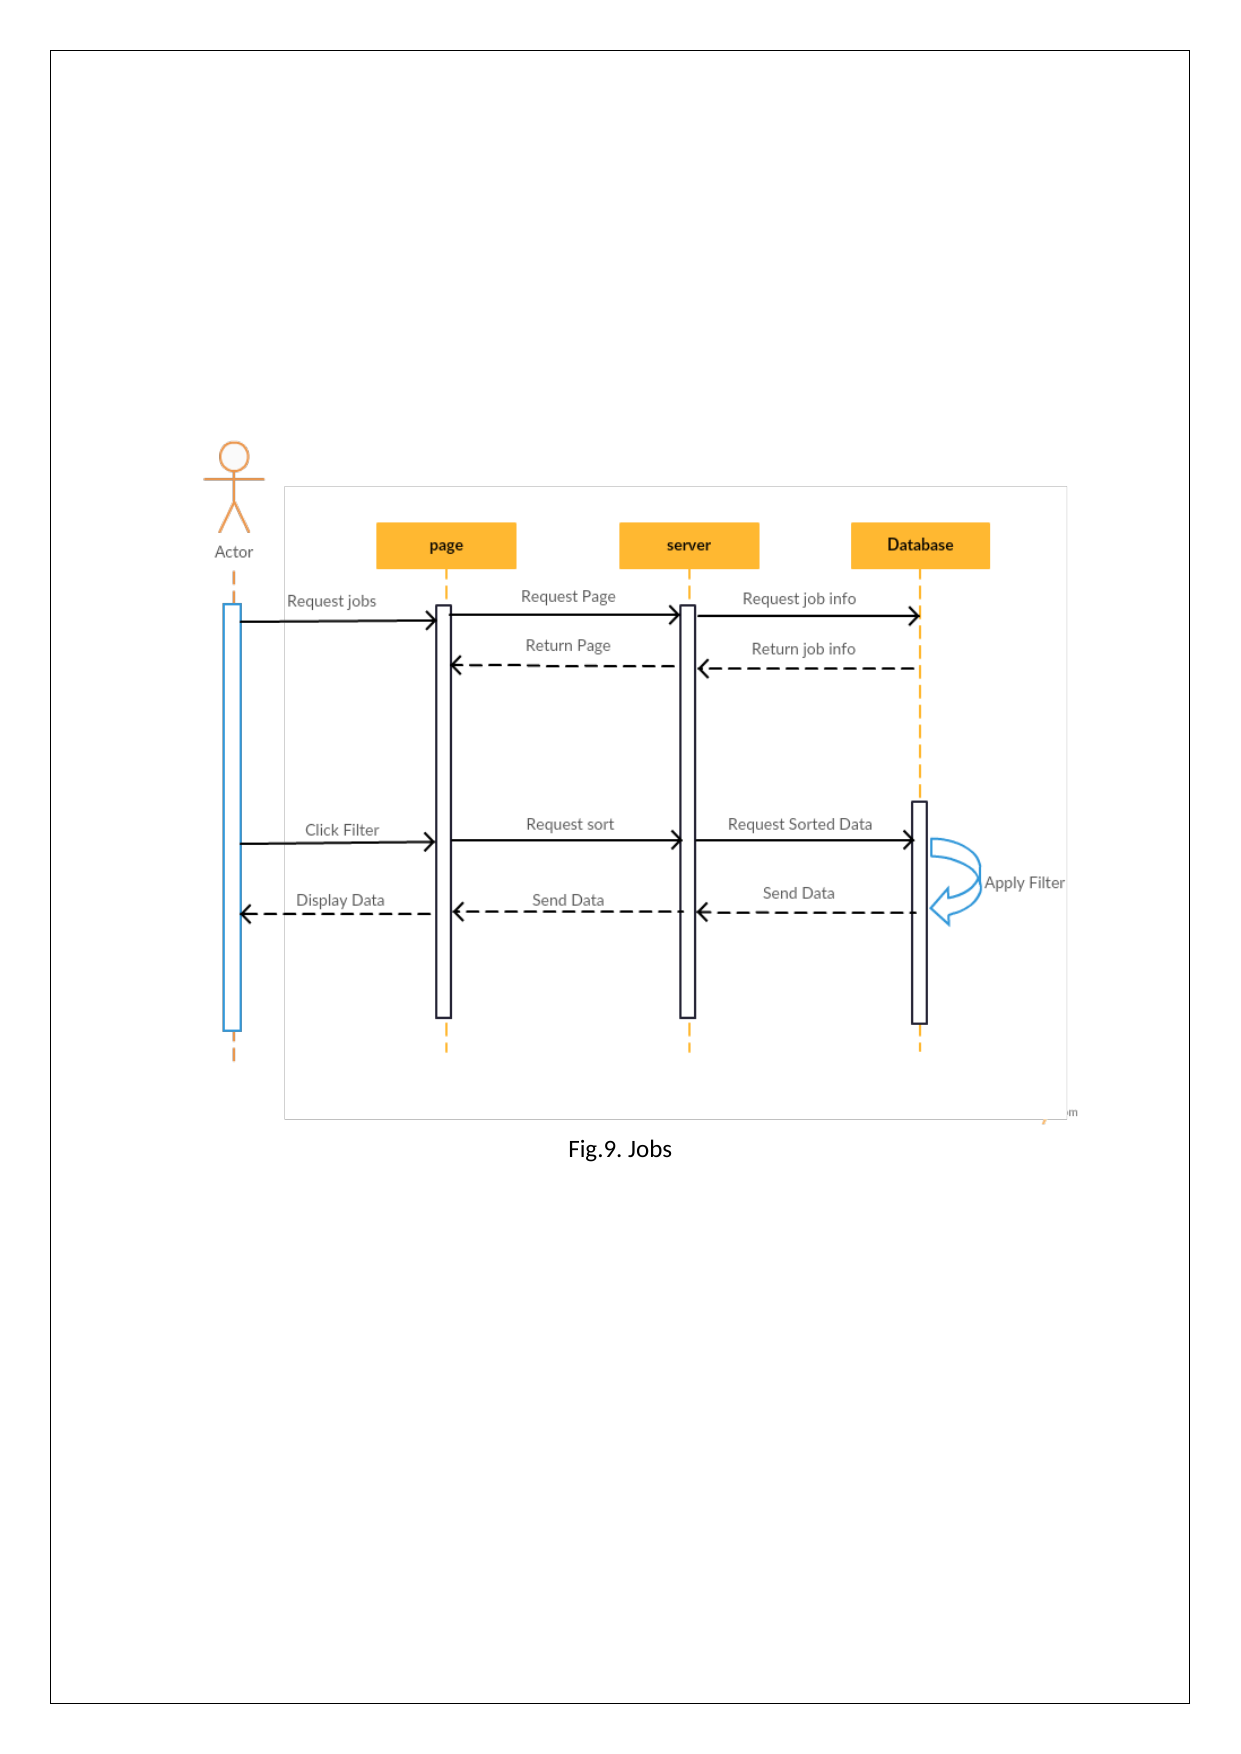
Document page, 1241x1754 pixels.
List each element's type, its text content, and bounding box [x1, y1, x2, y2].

picture [156, 429, 1084, 1129]
